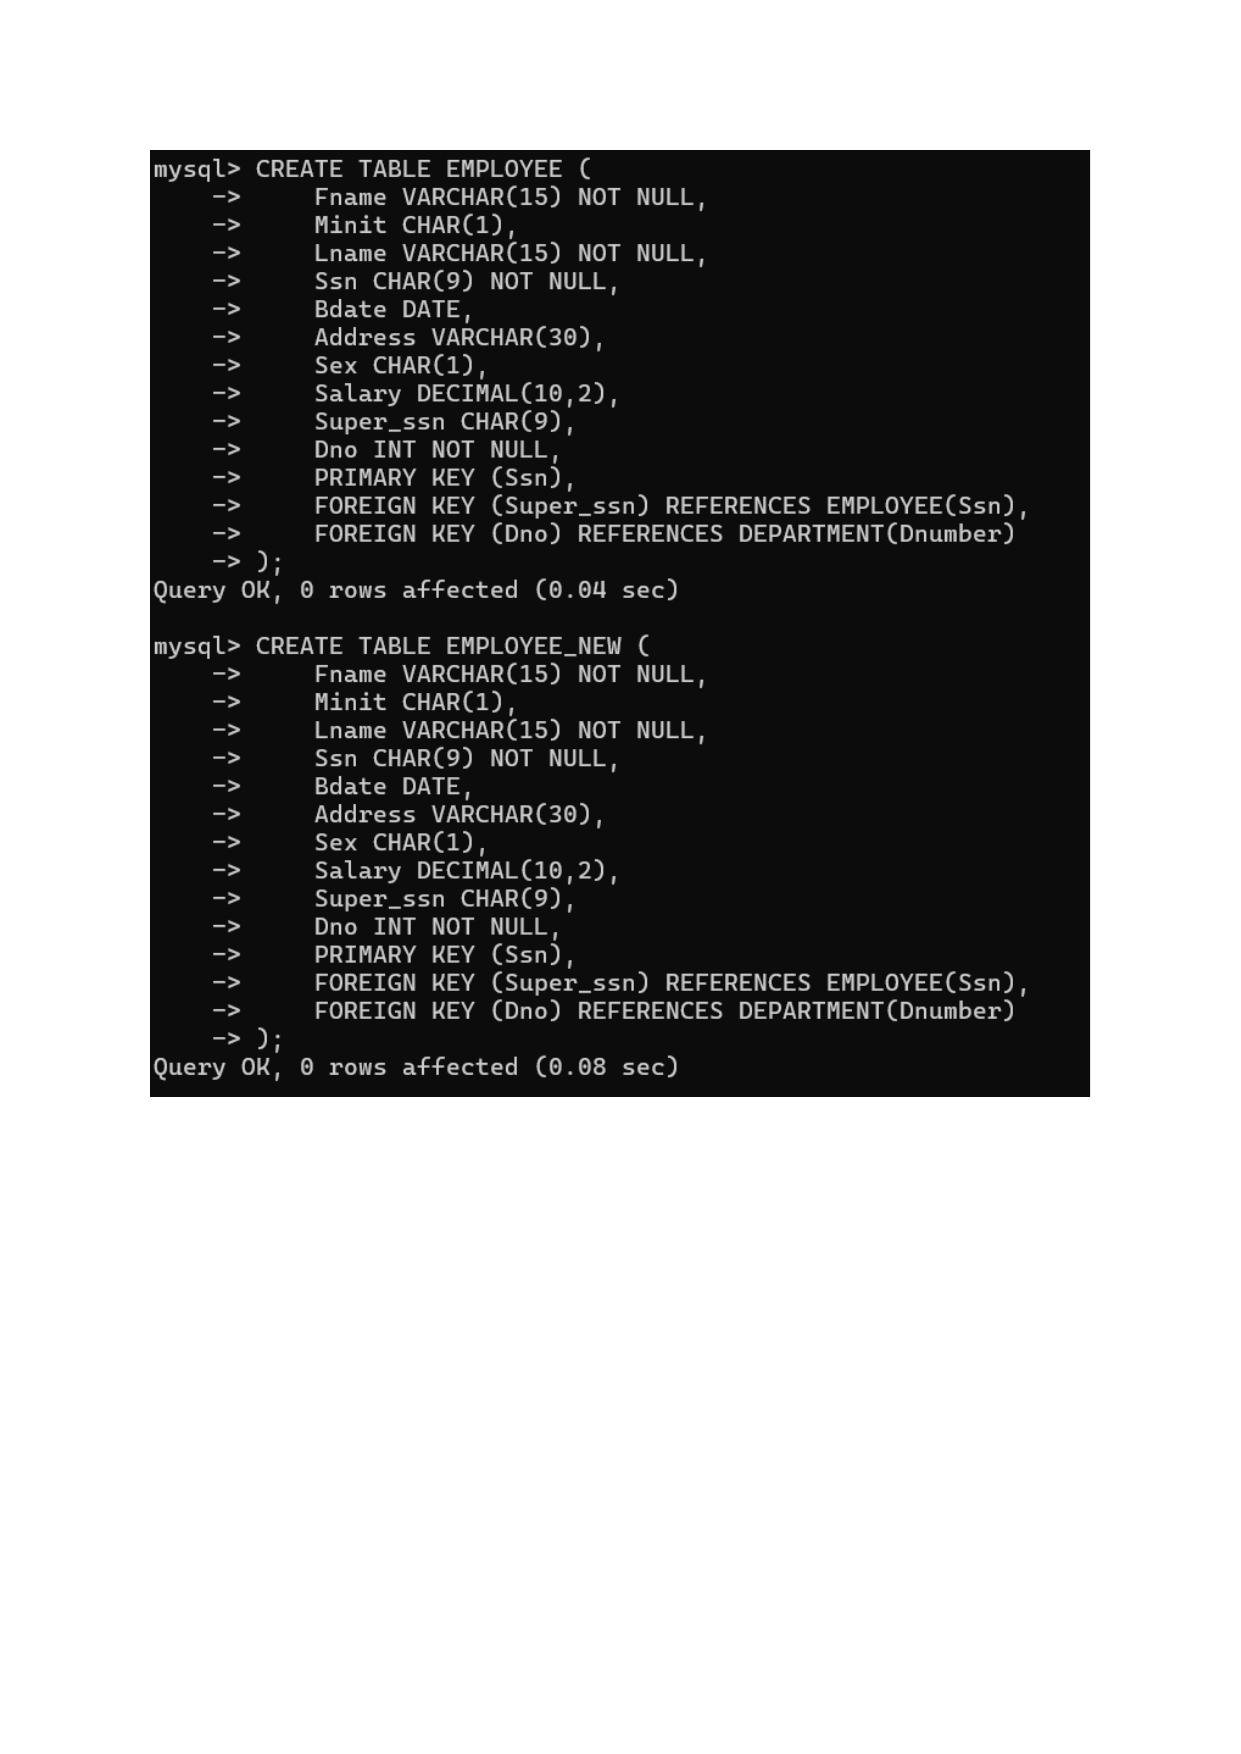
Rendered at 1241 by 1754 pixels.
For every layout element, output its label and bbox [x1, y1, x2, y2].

picture [150, 150, 1091, 1097]
